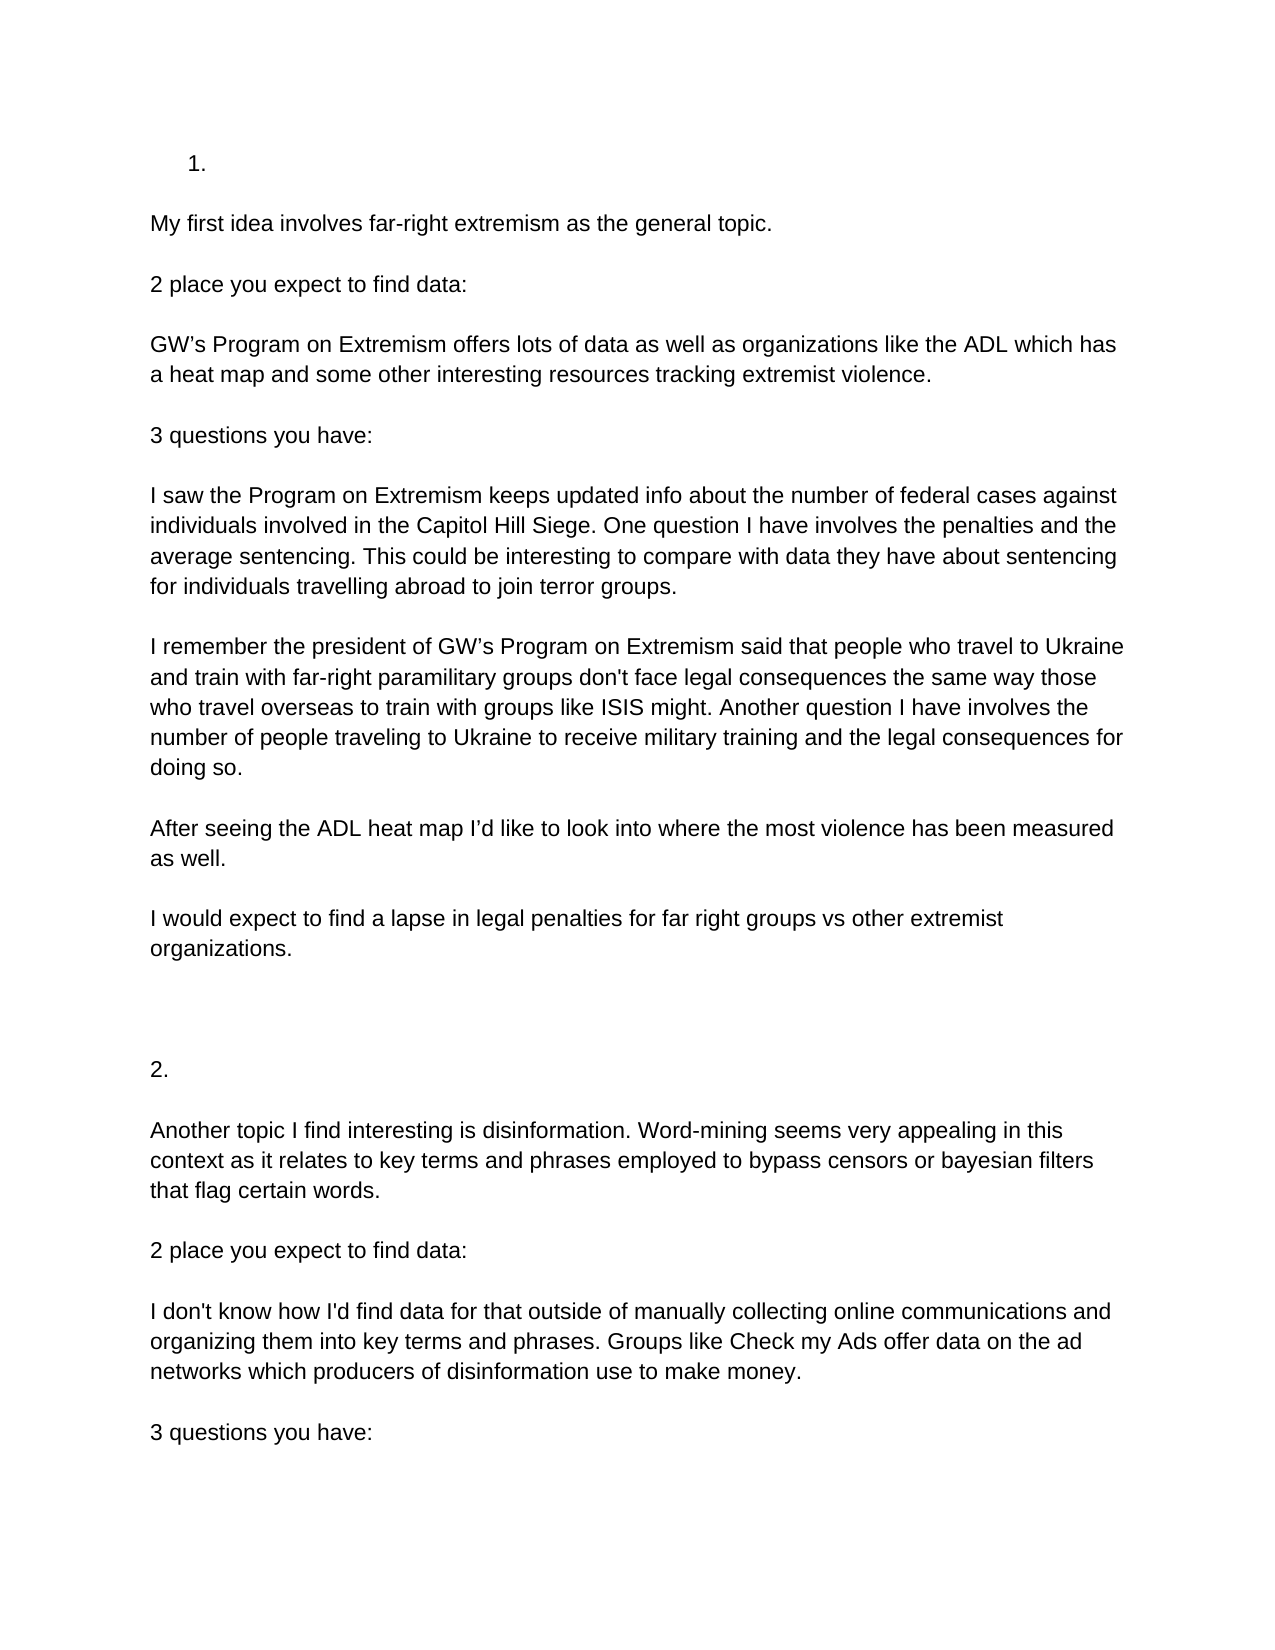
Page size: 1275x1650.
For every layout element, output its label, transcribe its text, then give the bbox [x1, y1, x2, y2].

text I remember the president of GW’s Program on Extremism said that people who travel to Ukraine and train with far-right paramilitary groups don't face legal consequences the same way those who travel overseas to train with groups like ISIS might. Another question I have involves the number of people traveling to Ukraine to receive military training and the legal consequences for doing so. [150, 633, 1125, 781]
text 2 place you expect to find data: [150, 1237, 1125, 1264]
text GW’s Program on Extremism offers lots of data as well as organizations like the ADL which has a heat map and some other interesting resources tracking extremist violence. [150, 331, 1125, 388]
text 3 questions you have: [150, 1419, 1125, 1445]
text I saw the Program on Extremism keeps updated info about the number of federal cases against individuals involved in the Capitol Hill Siege. One question I have involves the penalties and the average sentencing. This could be interesting to compare with data they have about sentencing for individuals travelling abroad to join terror groups. [150, 482, 1125, 599]
text I would expect to find a lapse in legal penalties for far right groups vs other extremist organizations. [150, 905, 1125, 962]
text 2. [150, 1056, 1125, 1083]
text My first idea involves far-right extremism as the general topic. [150, 210, 1125, 237]
text I don't know how I'd find data for that outside of manually collecting online communications and organizing them into key terms and phrases. Groups like Check my Ads offer data on the ad networks which producers of disinformation use to make money. [150, 1298, 1125, 1385]
text After seeing the ADL heat map I’d like to look into where the most violence has been measured as well. [150, 814, 1125, 871]
text 3 questions you have: [150, 422, 1125, 448]
text 2 place you expect to find data: [150, 271, 1125, 297]
text Another topic I find interesting is disinformation. Word-mining seems very appealing in this context as it relates to key terms and phrases employed to bypass censors or bayesian filters that flag certain words. [150, 1117, 1125, 1203]
